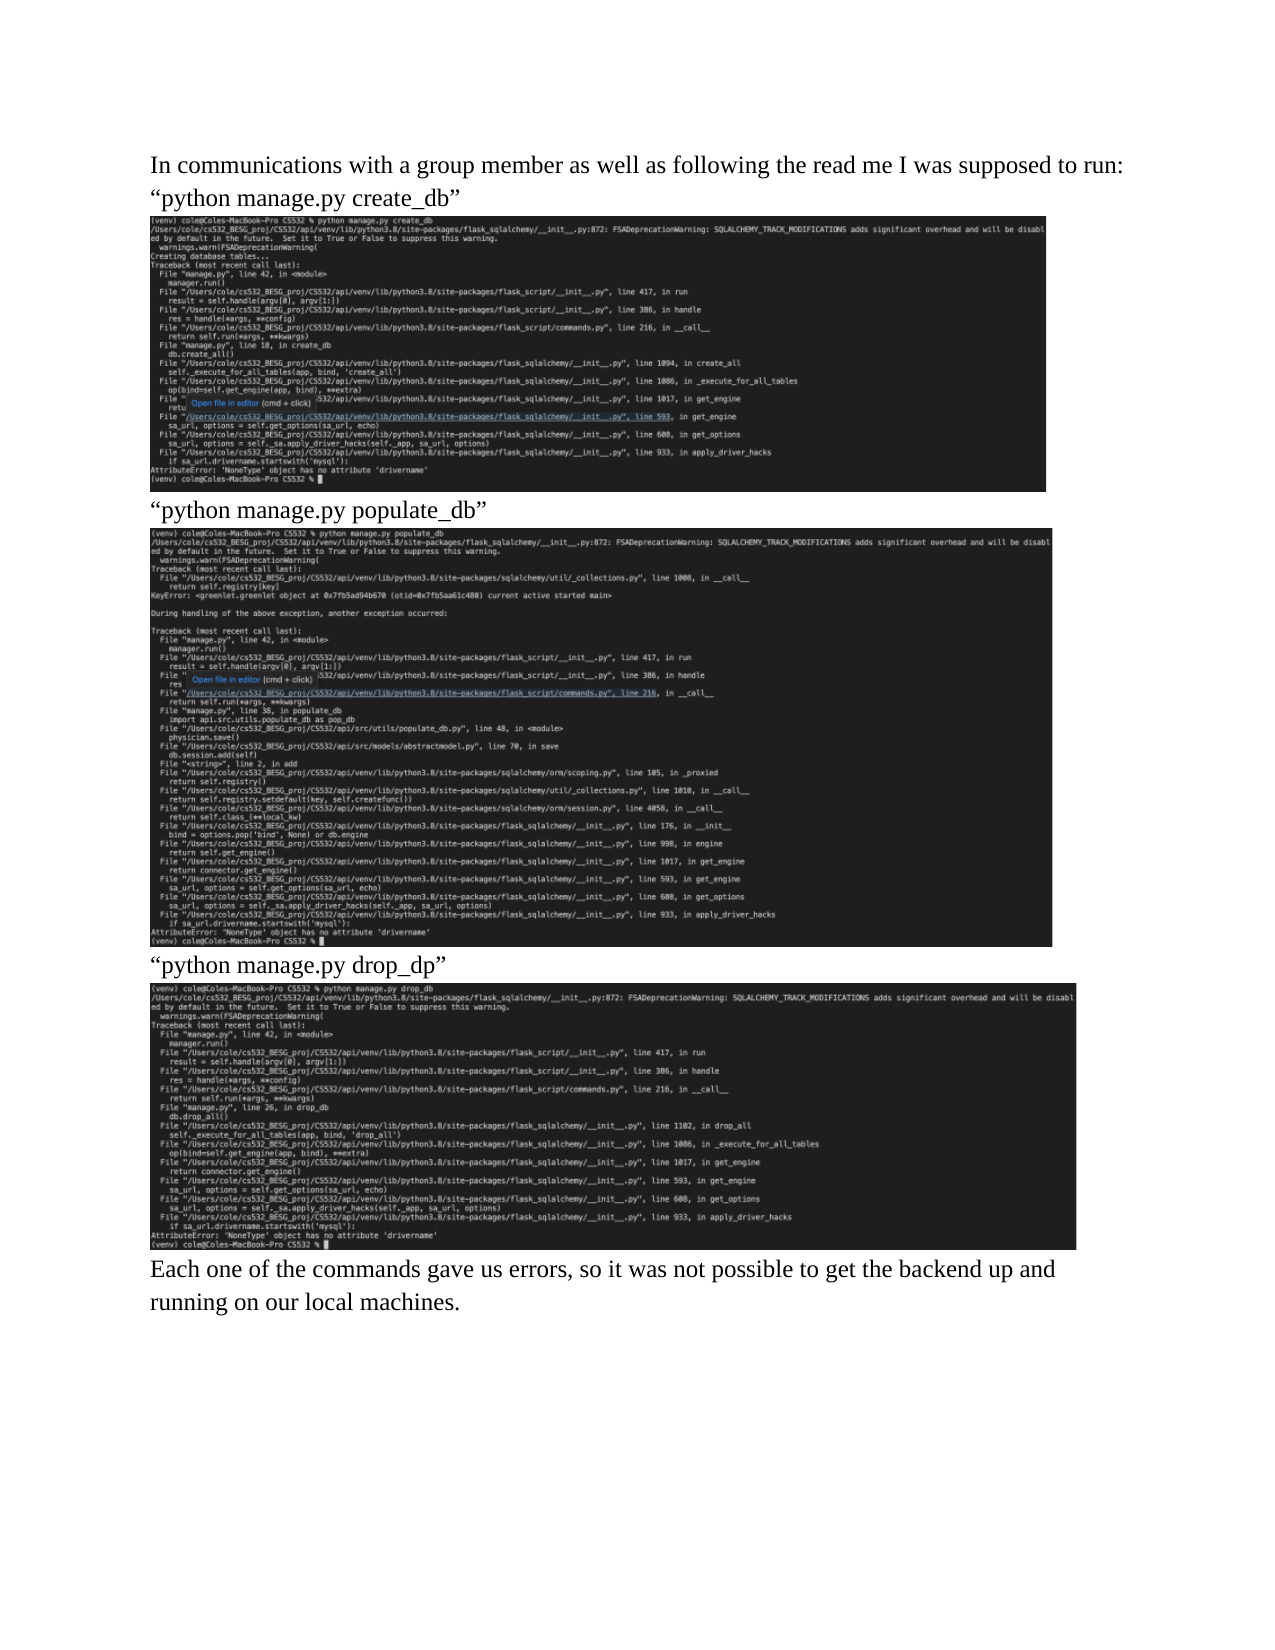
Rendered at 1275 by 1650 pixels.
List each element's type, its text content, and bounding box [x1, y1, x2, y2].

text Each one of the commands gave us errors, so it was not possible to get the backend up and running on our local machines. [150, 1254, 1125, 1316]
picture [150, 216, 1047, 492]
text “python manage.py drop_dp” [150, 951, 1125, 979]
text “python manage.py create_db” [150, 183, 1125, 212]
text In communications with a group member as well as following the read me I was supposed to run: [150, 150, 1125, 179]
text “python manage.py populate_db” [150, 496, 1125, 524]
picture [150, 528, 1053, 947]
picture [150, 983, 1077, 1250]
